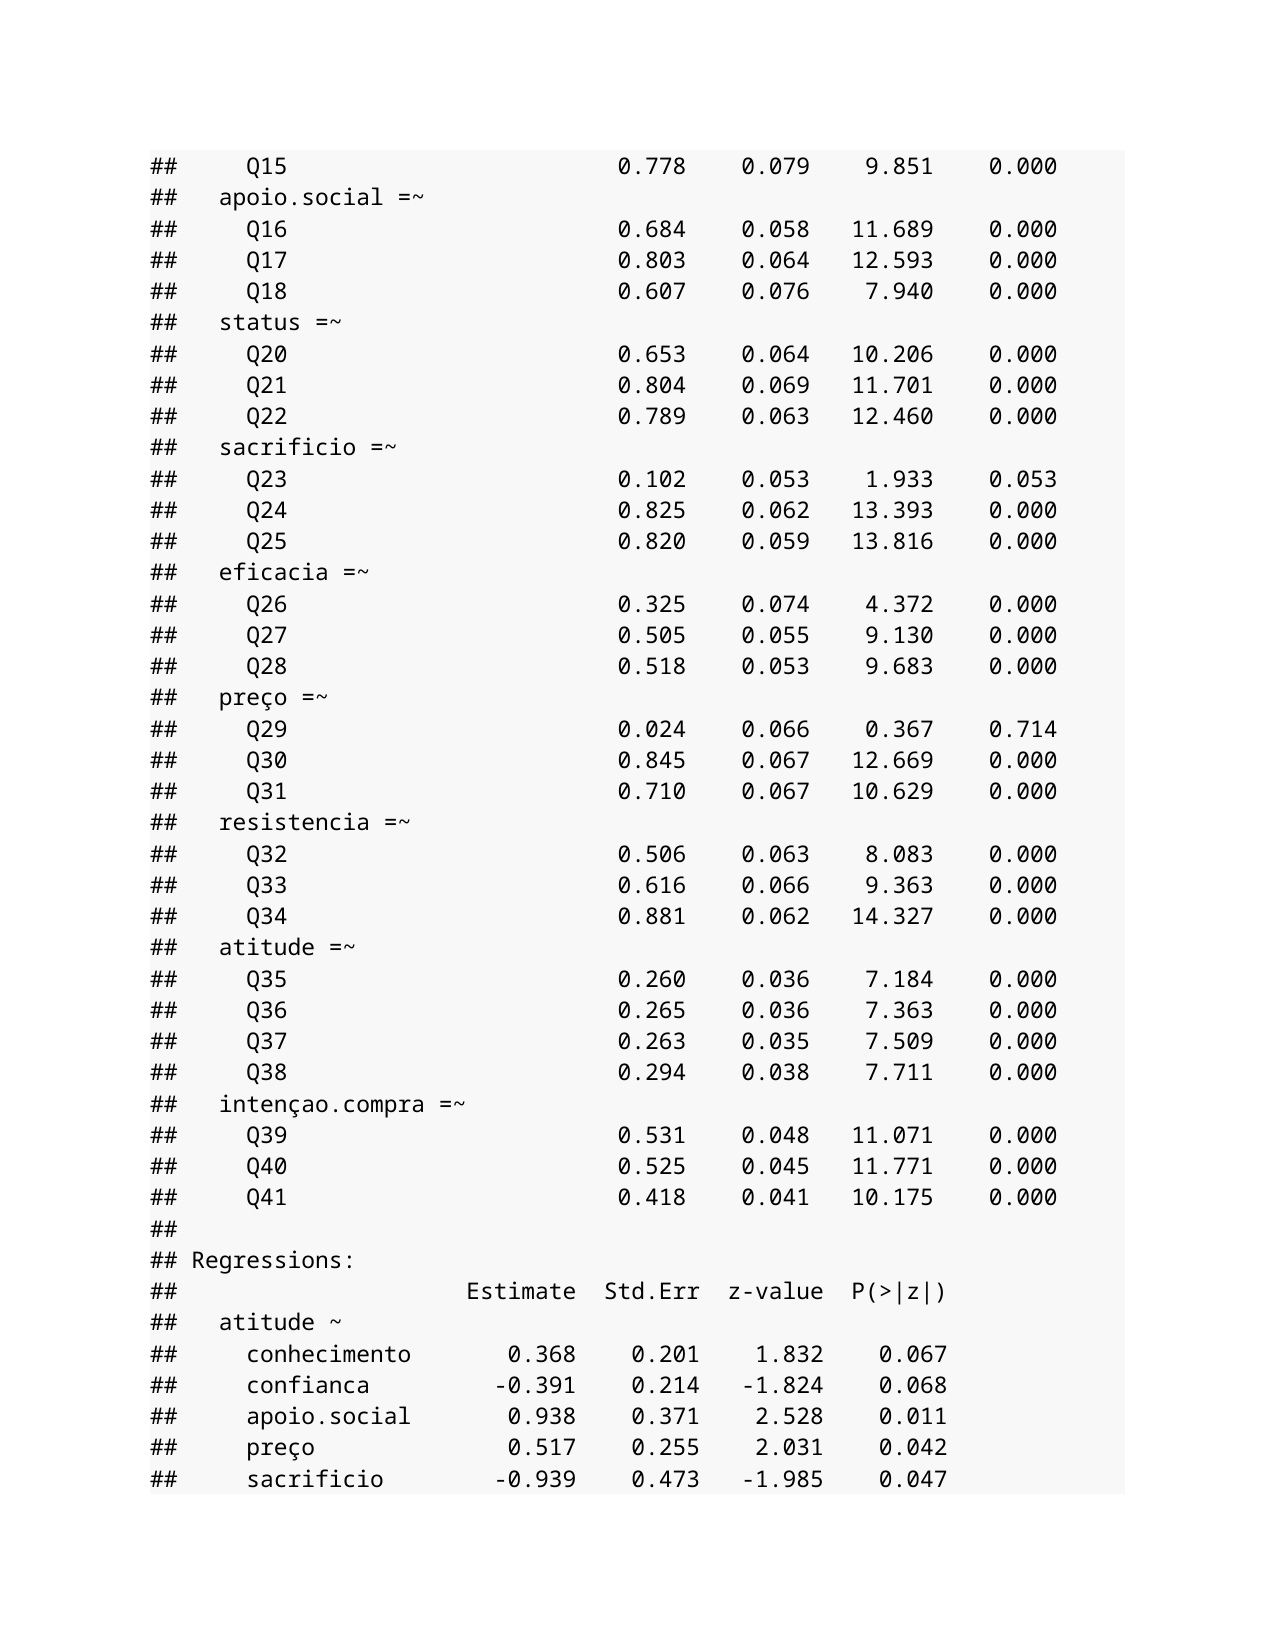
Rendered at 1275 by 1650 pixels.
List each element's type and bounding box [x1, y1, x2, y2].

text [150, 150, 1125, 1494]
